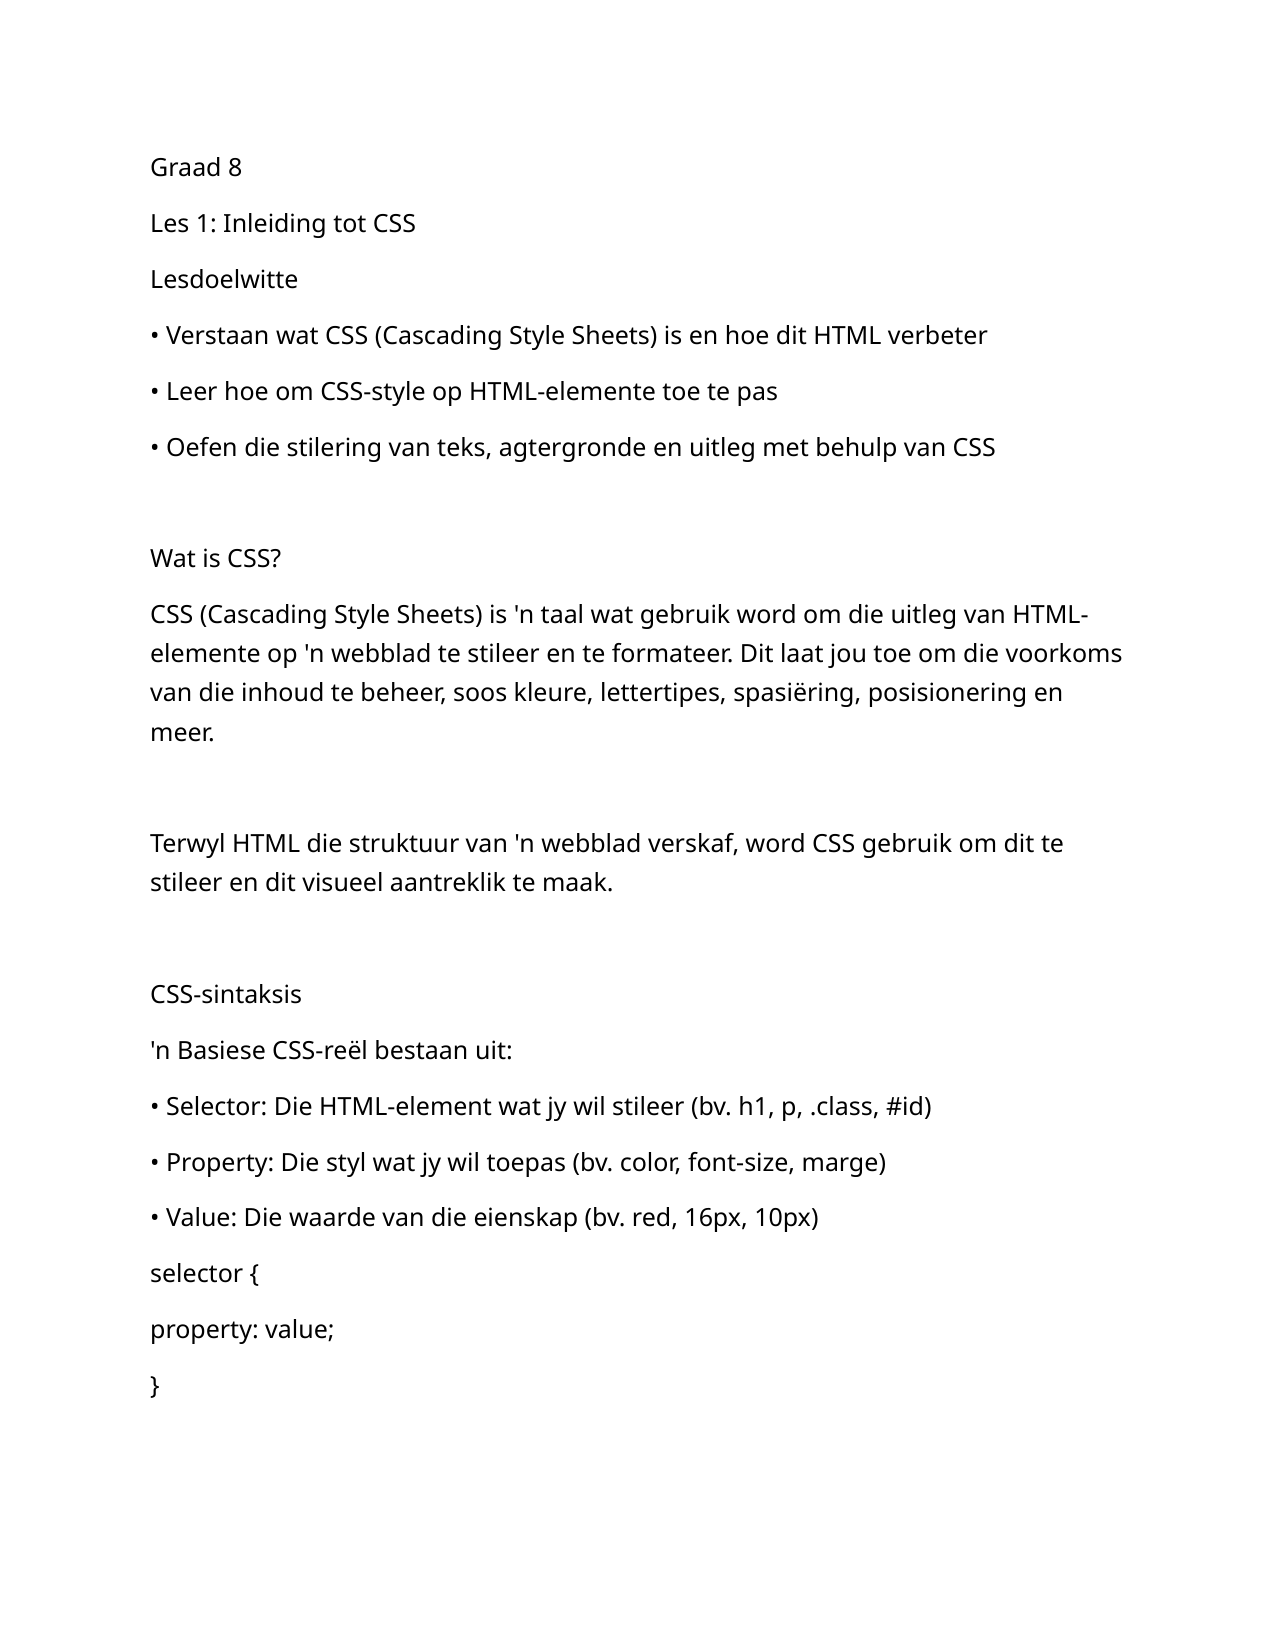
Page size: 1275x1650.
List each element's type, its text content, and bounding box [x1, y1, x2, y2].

text } [150, 1367, 1125, 1402]
text • Verstaan ​​wat CSS (Cascading Style Sheets) is en hoe dit HTML verbeter [150, 317, 1125, 352]
text CSS-sintaksis [150, 977, 1125, 1011]
text • Value: Die waarde van die eienskap (bv. red, 16px, 10px) [150, 1200, 1125, 1234]
text selector { [150, 1256, 1125, 1290]
text Lesdoelwitte [150, 262, 1125, 296]
text • Property: Die styl wat jy wil toepas (bv. color, font-size, marge) [150, 1144, 1125, 1178]
text property: value; [150, 1312, 1125, 1346]
text CSS (Cascading Style Sheets) is 'n taal wat gebruik word om die uitleg van HTML-elemente op 'n webblad te stileer en te formateer. Dit laat jou toe om die voorkoms van die inhoud te beheer, soos kleure, lettertipes, spasiëring, posisionering en meer. [150, 597, 1125, 748]
text • Oefen die stilering van teks, agtergronde en uitleg met behulp van CSS [150, 429, 1125, 463]
text • Leer hoe om CSS-style op HTML-elemente toe te pas [150, 373, 1125, 407]
text • Selector: Die HTML-element wat jy wil stileer (bv. h1, p, .class, #id) [150, 1088, 1125, 1122]
text Les 1: Inleiding tot CSS [150, 206, 1125, 240]
text 'n Basiese CSS-reël bestaan ​​uit: [150, 1032, 1125, 1067]
text Graad 8 [150, 150, 1125, 184]
text Wat is CSS? [150, 541, 1125, 575]
text Terwyl HTML die struktuur van 'n webblad verskaf, word CSS gebruik om dit te stileer en dit visueel aantreklik te maak. [150, 826, 1125, 899]
